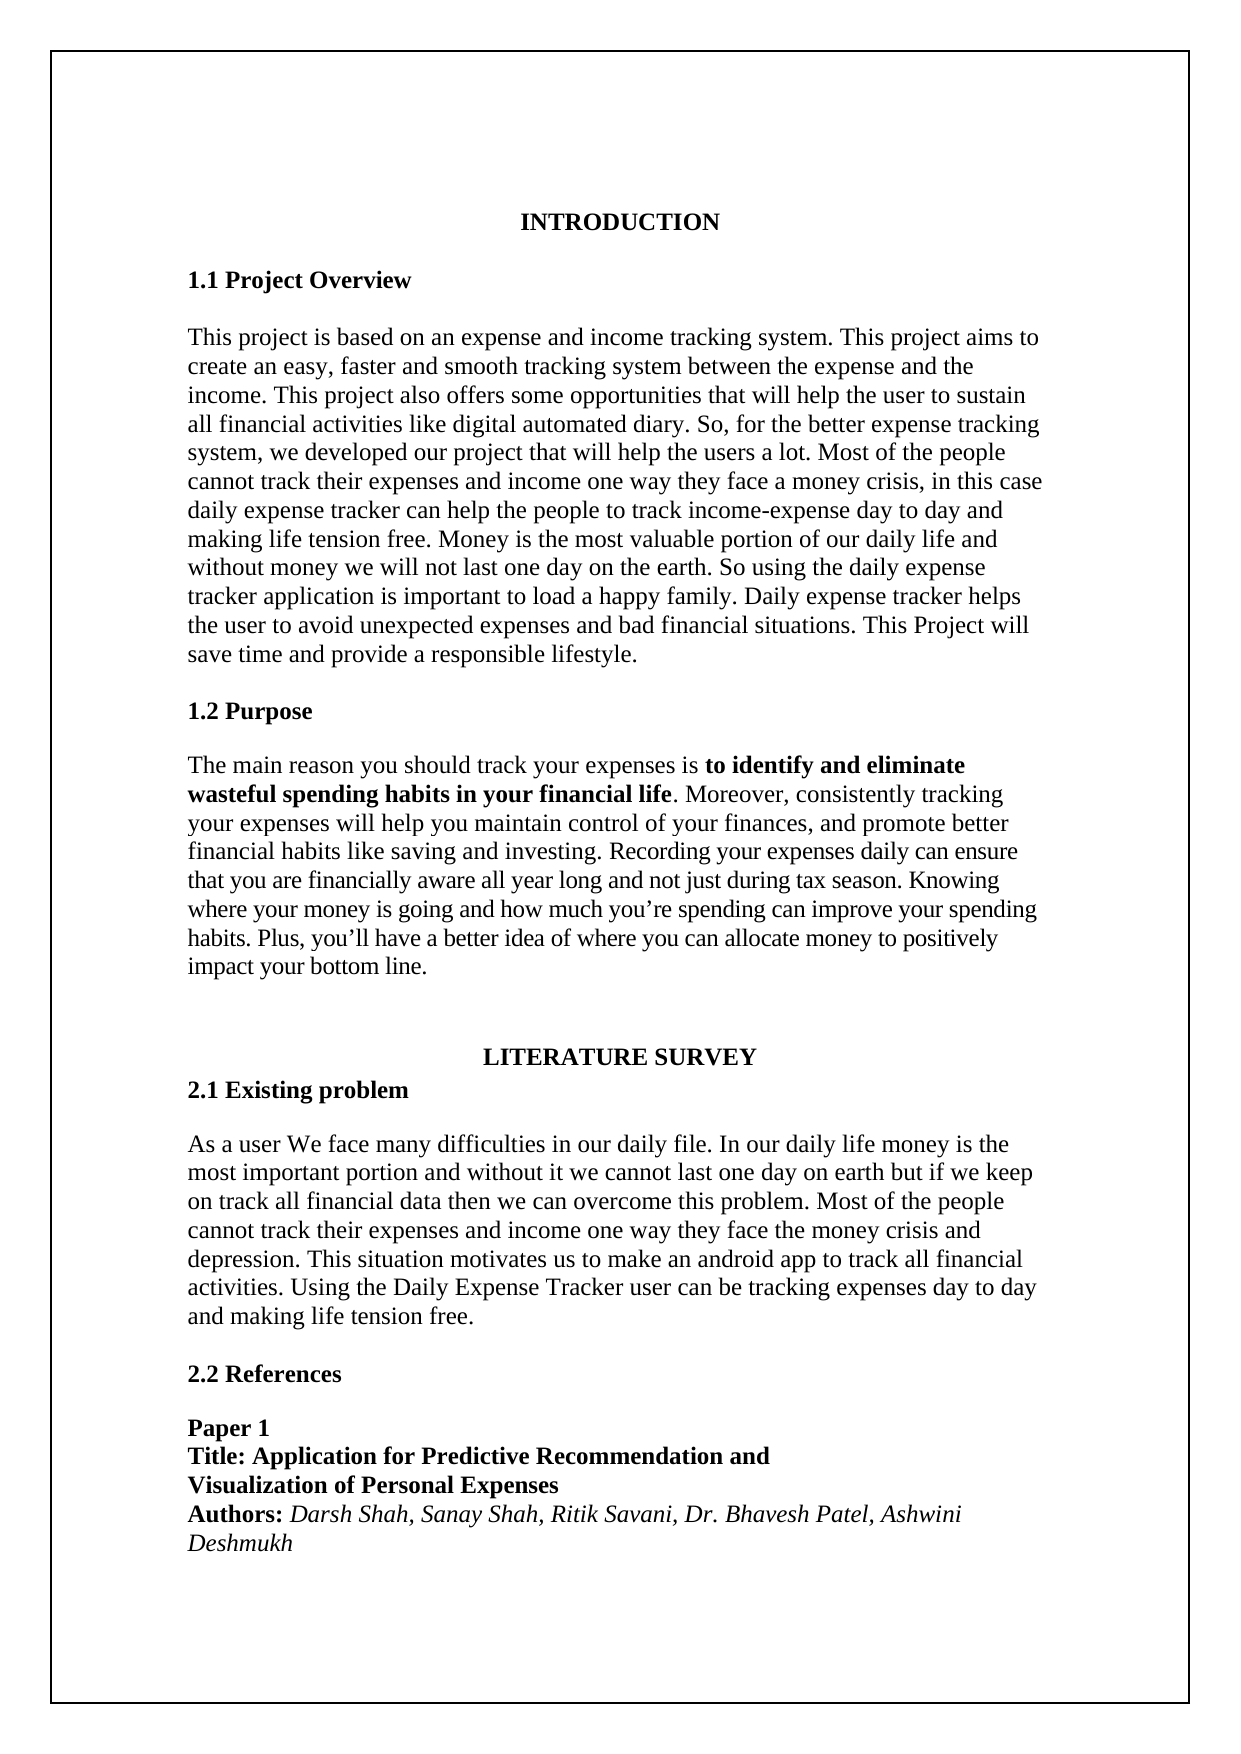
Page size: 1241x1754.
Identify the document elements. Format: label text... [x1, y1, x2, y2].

text The main reason you should track your expenses is to identify and eliminate wasteful spending habits in your financial life. Moreover, consistently tracking your expenses will help you maintain control of your finances, and promote better financial habits like saving and investing. Recording your expenses daily can ensure that you are financially aware all year long and not just during tax season. Knowing where your money is going and how much you’re spending can improve your spending habits. Plus, you’ll have a better idea of where you can allocate money to positively impact your bottom line. [427, 750, 1053, 980]
text As a user We face many difficulties in our daily file. In our daily life money is the most important portion and without it we cannot last one day on earth but if we keep on track all financial data then we can overcome this problem. Most of the people cannot track their expenses and income one way they face the money crisis and depression. This situation motivates us to make an android app to track all financial activities. Using the Daily Expense Tracker user can be tracking expenses day to day and making life tension free. [187, 1129, 1053, 1330]
text Title: Application for Predictive Recommendation and [187, 1441, 1053, 1470]
text Visualization of Personal Expenses [187, 1470, 1053, 1499]
list 1.2 Purpose [187, 696, 1053, 725]
list LITERATURE SURVEY [187, 1042, 1053, 1071]
text INTRODUCTION [187, 207, 1053, 236]
text Paper 1 [187, 1413, 1053, 1441]
text This project is based on an expense and income tracking system. This project aims to create an easy, faster and smooth tracking system between the expense and the income. This project also offers some opportunities that will help the user to sustain all financial activities like digital automated diary. So, for the better expense tracking system, we developed our project that will help the users a lot. Most of the people cannot track their expenses and income one way they face a money crisis, in this case daily expense tracker can help the people to track income-expense day to day and making life tension free. Money is the most valuable portion of our daily life and without money we will not last one day on the earth. So using the daily expense tracker application is important to load a happy family. Daily expense tracker helps the user to avoid unexpected expenses and bad financial situations. This Project will save time and provide a responsible lifestyle. [187, 322, 1053, 667]
text Authors: Darsh Shah, Sanay Shah, Ritik Savani, Dr. Bhavesh Patel, Ashwini Deshmukh [187, 1499, 1053, 1556]
list Existing problem [187, 1075, 1053, 1104]
text 1.1 Project Overview [187, 265, 1053, 294]
list References [187, 1359, 1053, 1387]
